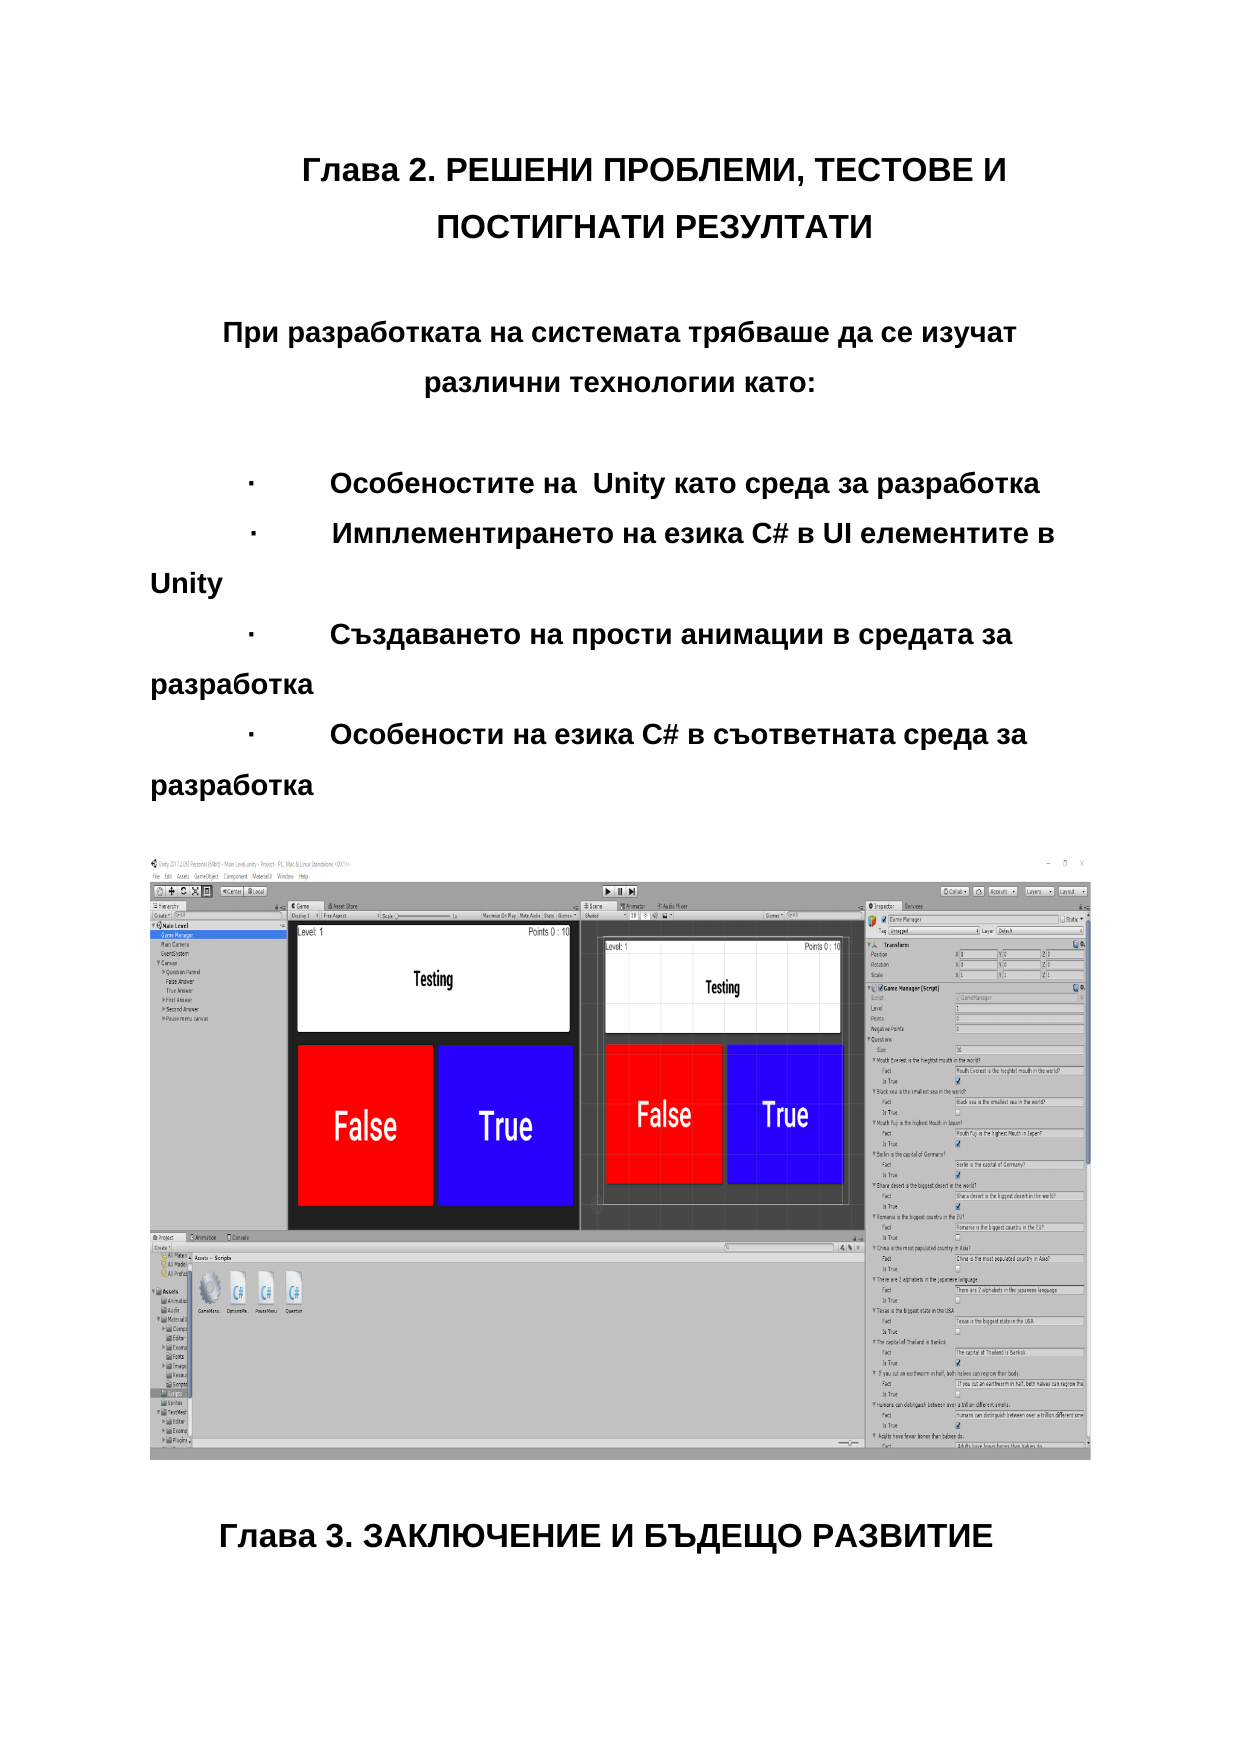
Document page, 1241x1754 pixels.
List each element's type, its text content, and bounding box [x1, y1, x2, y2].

text Глава 2. РЕШЕНИ ПРОБЛЕМИ, ТЕСТОВЕ И ПОСТИГНАТИ РЕЗУЛТАТИ [219, 150, 1090, 246]
text · Имплементирането на езика C# в UI елементите в Unity [150, 516, 1090, 600]
picture [150, 857, 1091, 1460]
text · Особености на езика C# в съответната среда за разработка [150, 717, 1090, 801]
text При разработката на системата трябваше да се изучат различни технологии като: [150, 315, 1090, 399]
text · Създаването на прости анимации в средата за разработка [150, 617, 1090, 701]
text Глава 3. ЗАКЛЮЧЕНИЕ И БЪДЕЩО РАЗВИТИЕ [219, 1516, 1090, 1554]
text · Особеностите на Unity като среда за разработка [150, 466, 1090, 499]
